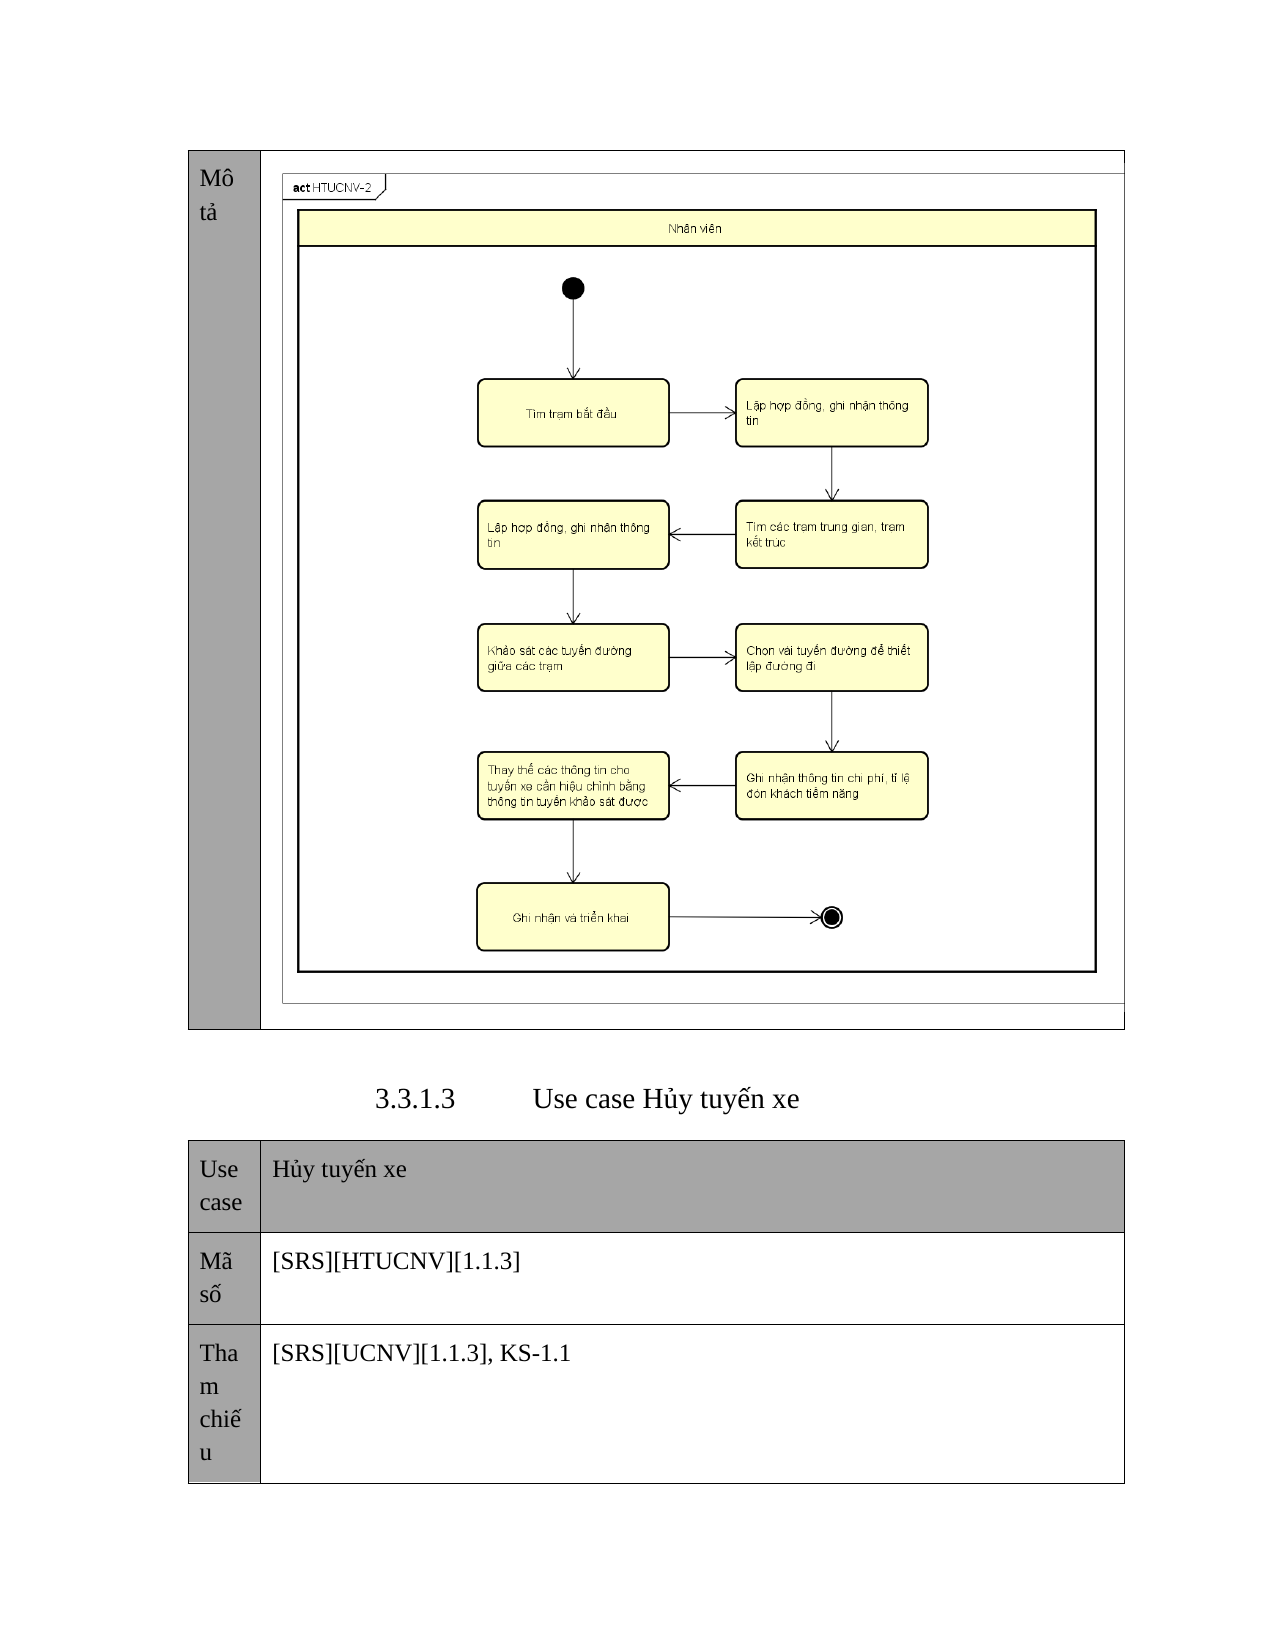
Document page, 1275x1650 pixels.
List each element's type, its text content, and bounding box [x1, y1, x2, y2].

list Use case Hủy tuyến xe [375, 1081, 1125, 1114]
table_cell [SRS][UCNV][1.1.3], KS-1.1 [261, 1325, 1124, 1482]
table_cell [261, 151, 1124, 1029]
table_cell Mô tả [189, 151, 260, 1029]
table_cell Tham chiếu [189, 1325, 260, 1482]
picture [272, 163, 1125, 1012]
table_cell Mã số [189, 1233, 260, 1324]
table_header Use case [189, 1141, 260, 1232]
table_cell [SRS][HTUCNV][1.1.3] [261, 1233, 1124, 1324]
table_header Hủy tuyến xe [261, 1141, 1124, 1232]
